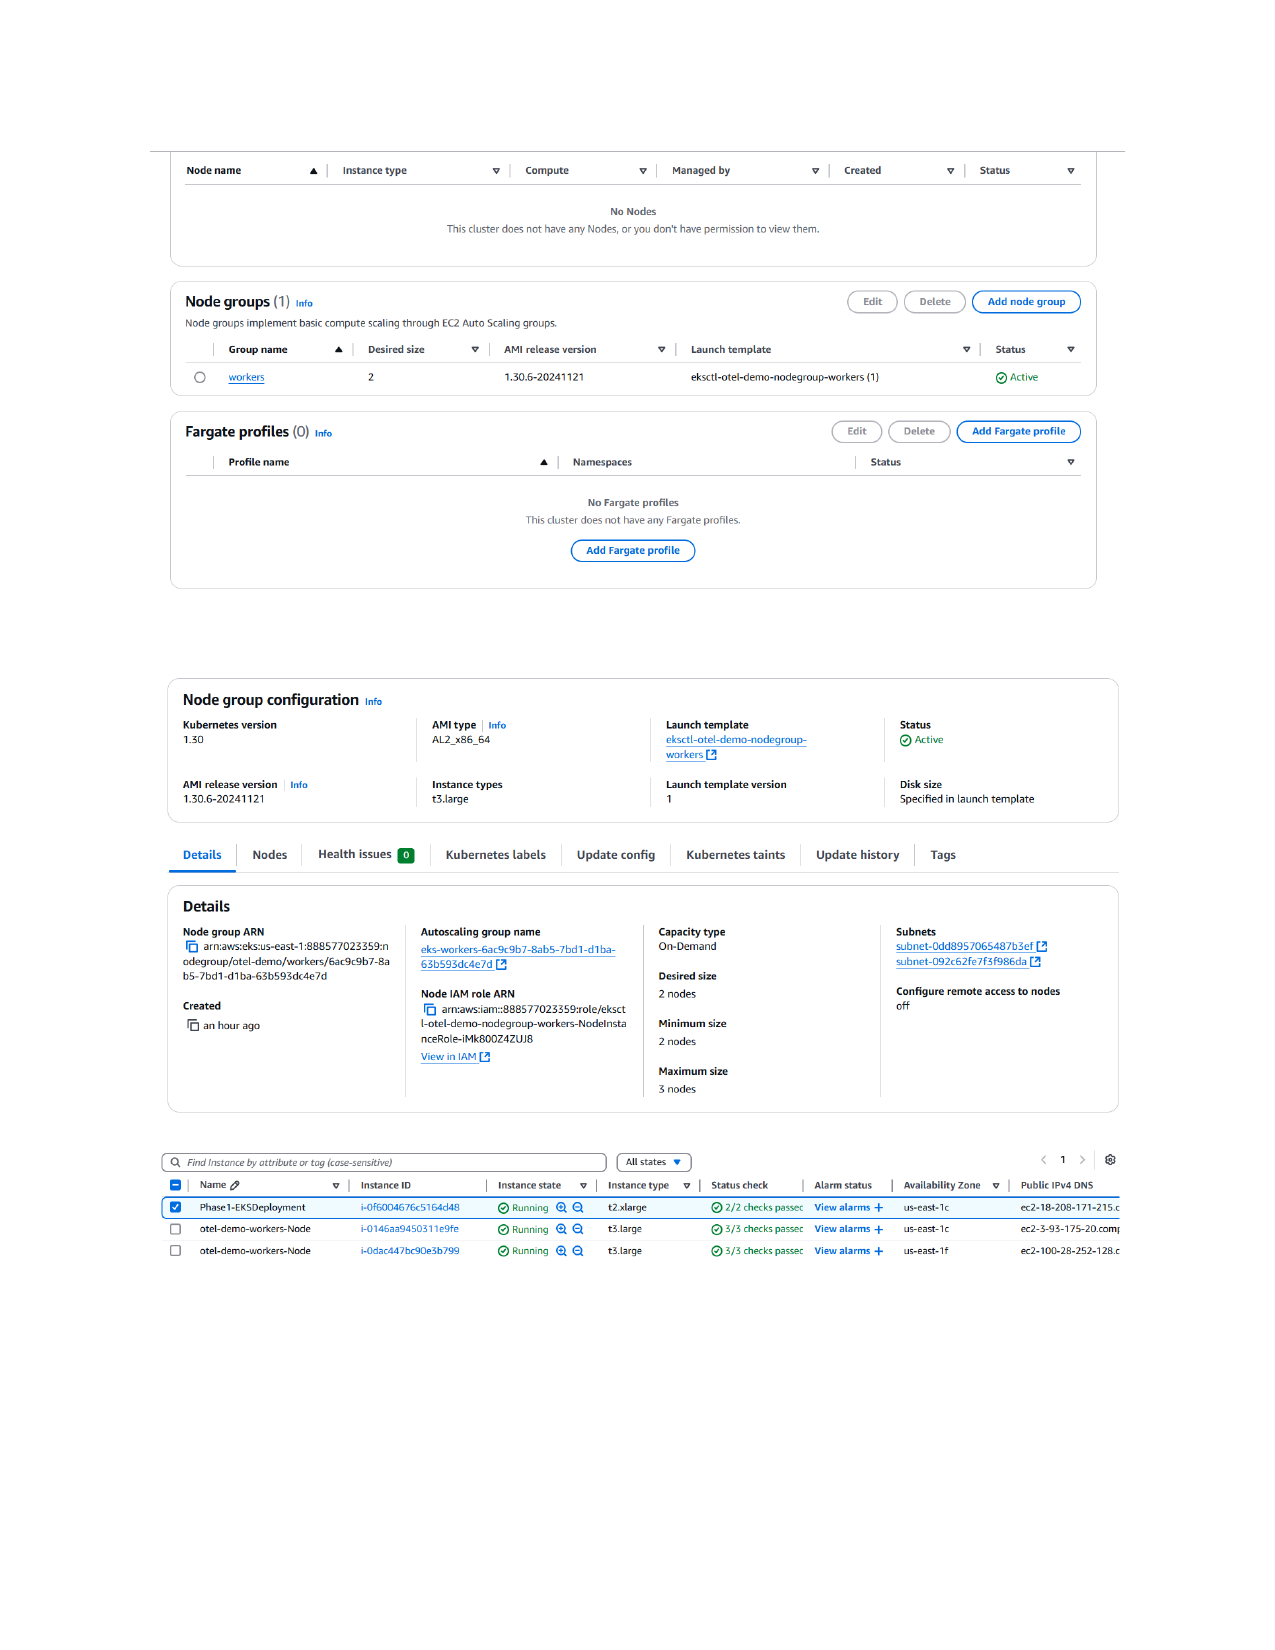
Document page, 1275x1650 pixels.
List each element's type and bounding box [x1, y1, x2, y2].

picture [150, 1149, 1125, 1260]
picture [150, 674, 1125, 1130]
picture [150, 150, 1125, 605]
